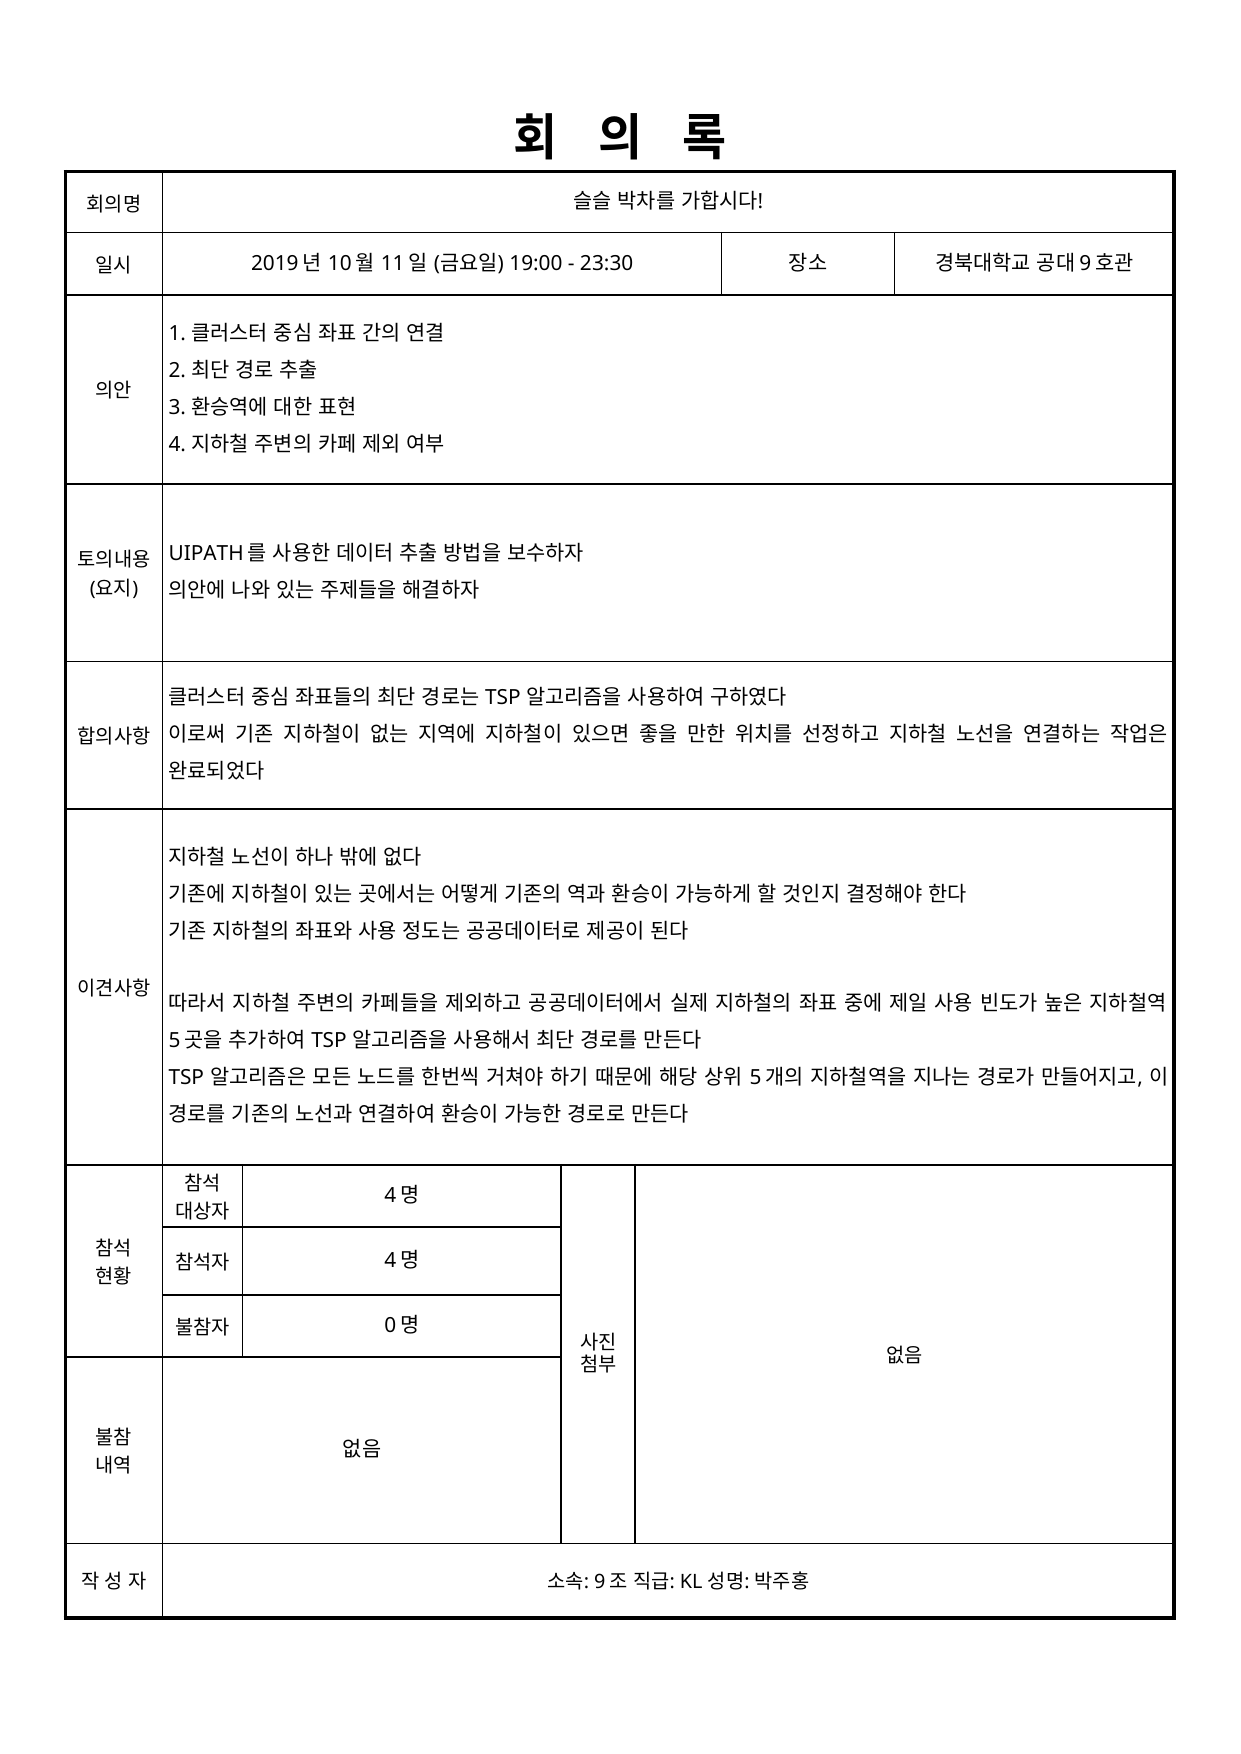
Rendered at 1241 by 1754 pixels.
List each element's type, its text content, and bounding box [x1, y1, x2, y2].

table_cell 클러스터 중심 좌표들의 최단 경로는 TSP 알고리즘을 사용하여 구하였다 이로써 기존 지하철이 없는 지역에 지하철이 있으면 좋을 만한 위치를 선정하고 지하철 노선을 연결하는 작업은 완료되었다 [163, 662, 1172, 808]
table_cell 불참 내역 [67, 1358, 162, 1542]
table_header 회의명 [67, 173, 162, 232]
table_cell 4명 [243, 1166, 560, 1226]
text 회 의 록 [59, 97, 1181, 170]
table_cell 불참자 [163, 1296, 242, 1356]
table_cell 참석자 [163, 1228, 242, 1294]
table_cell 4명 [243, 1228, 560, 1294]
table_cell 0명 [243, 1296, 560, 1356]
table_cell 참석 대상자 [163, 1166, 242, 1226]
table_cell 일시 [67, 233, 162, 294]
table_cell 1. 클러스터 중심 좌표 간의 연결 2. 최단 경로 추출 3. 환승역에 대한 표현 4. 지하철 주변의 카페 제외 여부 [163, 296, 1172, 483]
table_cell UIPATH를 사용한 데이터 추출 방법을 보수하자 의안에 나와 있는 주제들을 해결하자 [163, 485, 1172, 661]
table_cell 소속: 9조 직급: KL 성명: 박주홍 [163, 1544, 1172, 1616]
table_cell 합의사항 [67, 662, 162, 808]
table_cell 경북대학교 공대9호관 [895, 233, 1172, 294]
table_cell 이견사항 [67, 810, 162, 1164]
table_cell 작 성 자 [67, 1544, 162, 1616]
table_cell 없음 [163, 1358, 560, 1542]
table_cell 지하철 노선이 하나 밖에 없다 기존에 지하철이 있는 곳에서는 어떻게 기존의 역과 환승이 가능하게 할 것인지 결정해야 한다 기존 지하철의 좌표와 사용 정도는 공공데이터로 제공이 된다 따라서 지하철 주변의 카페들을 제외하고 공공데이터에서 실제 지하철의 좌표 중에 제일 사용 빈도가 높은 지하철역 5곳을 추가하여 TSP 알고리즘을 사용해서 최단 경로를 만든다 TSP 알고리즘은 모든 노드를 한번씩 거쳐야 하기 때문에 해당 상위 5개의 지하철역을 지나는 경로가 만들어지고, 이 경로를 기존의 노선과 연결하여 환승이 가능한 경로로 만든다 [163, 810, 1172, 1164]
table_cell 장소 [722, 233, 894, 294]
table_cell 토의내용 (요지) [67, 485, 162, 661]
table_cell 2019년 10월 11일 (금요일) 19:00 - 23:30 [163, 233, 721, 294]
table_cell 사진 첨부 [562, 1166, 634, 1542]
table_cell 의안 [67, 296, 162, 483]
table_cell 없음 [636, 1166, 1172, 1542]
table_cell 참석 현황 [67, 1166, 162, 1356]
table_header 슬슬 박차를 가합시다! [163, 173, 1172, 232]
